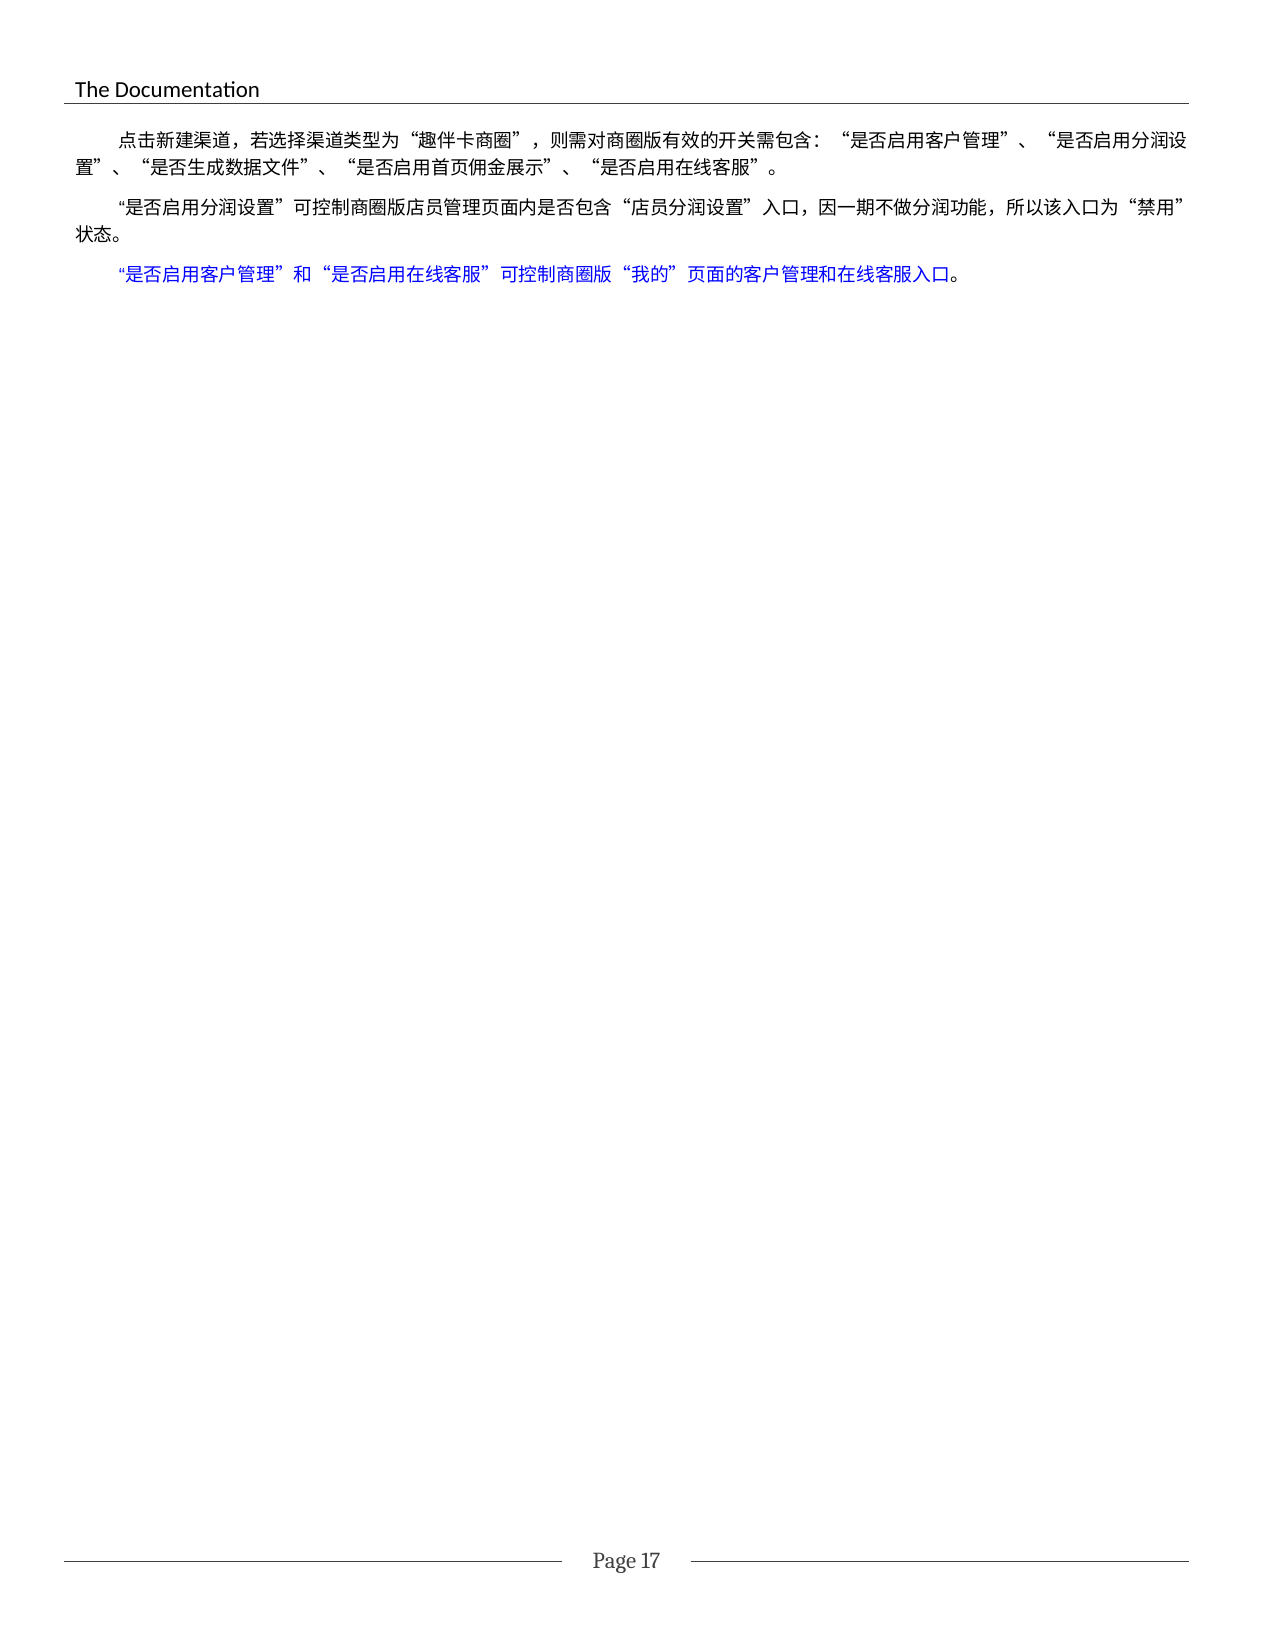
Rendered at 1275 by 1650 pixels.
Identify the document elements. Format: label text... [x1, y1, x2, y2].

text “是否启用客户管理”和“是否启用在线客服”可控制商圈版“我的”页面的客户管理和在线客服入口。 [75, 259, 1200, 287]
text 点击新建渠道，若选择渠道类型为“趣伴卡商圈”，则需对商圈版有效的开关需包含：“是否启用客户管理”、“是否启用分润设置”、“是否生成数据文件”、“是否启用首页佣金展示”、“是否启用在线客服”。 [75, 126, 1200, 180]
text “是否启用分润设置”可控制商圈版店员管理页面内是否包含“店员分润设置”入口，因一期不做分润功能，所以该入口为“禁用”状态。 [75, 193, 1200, 247]
